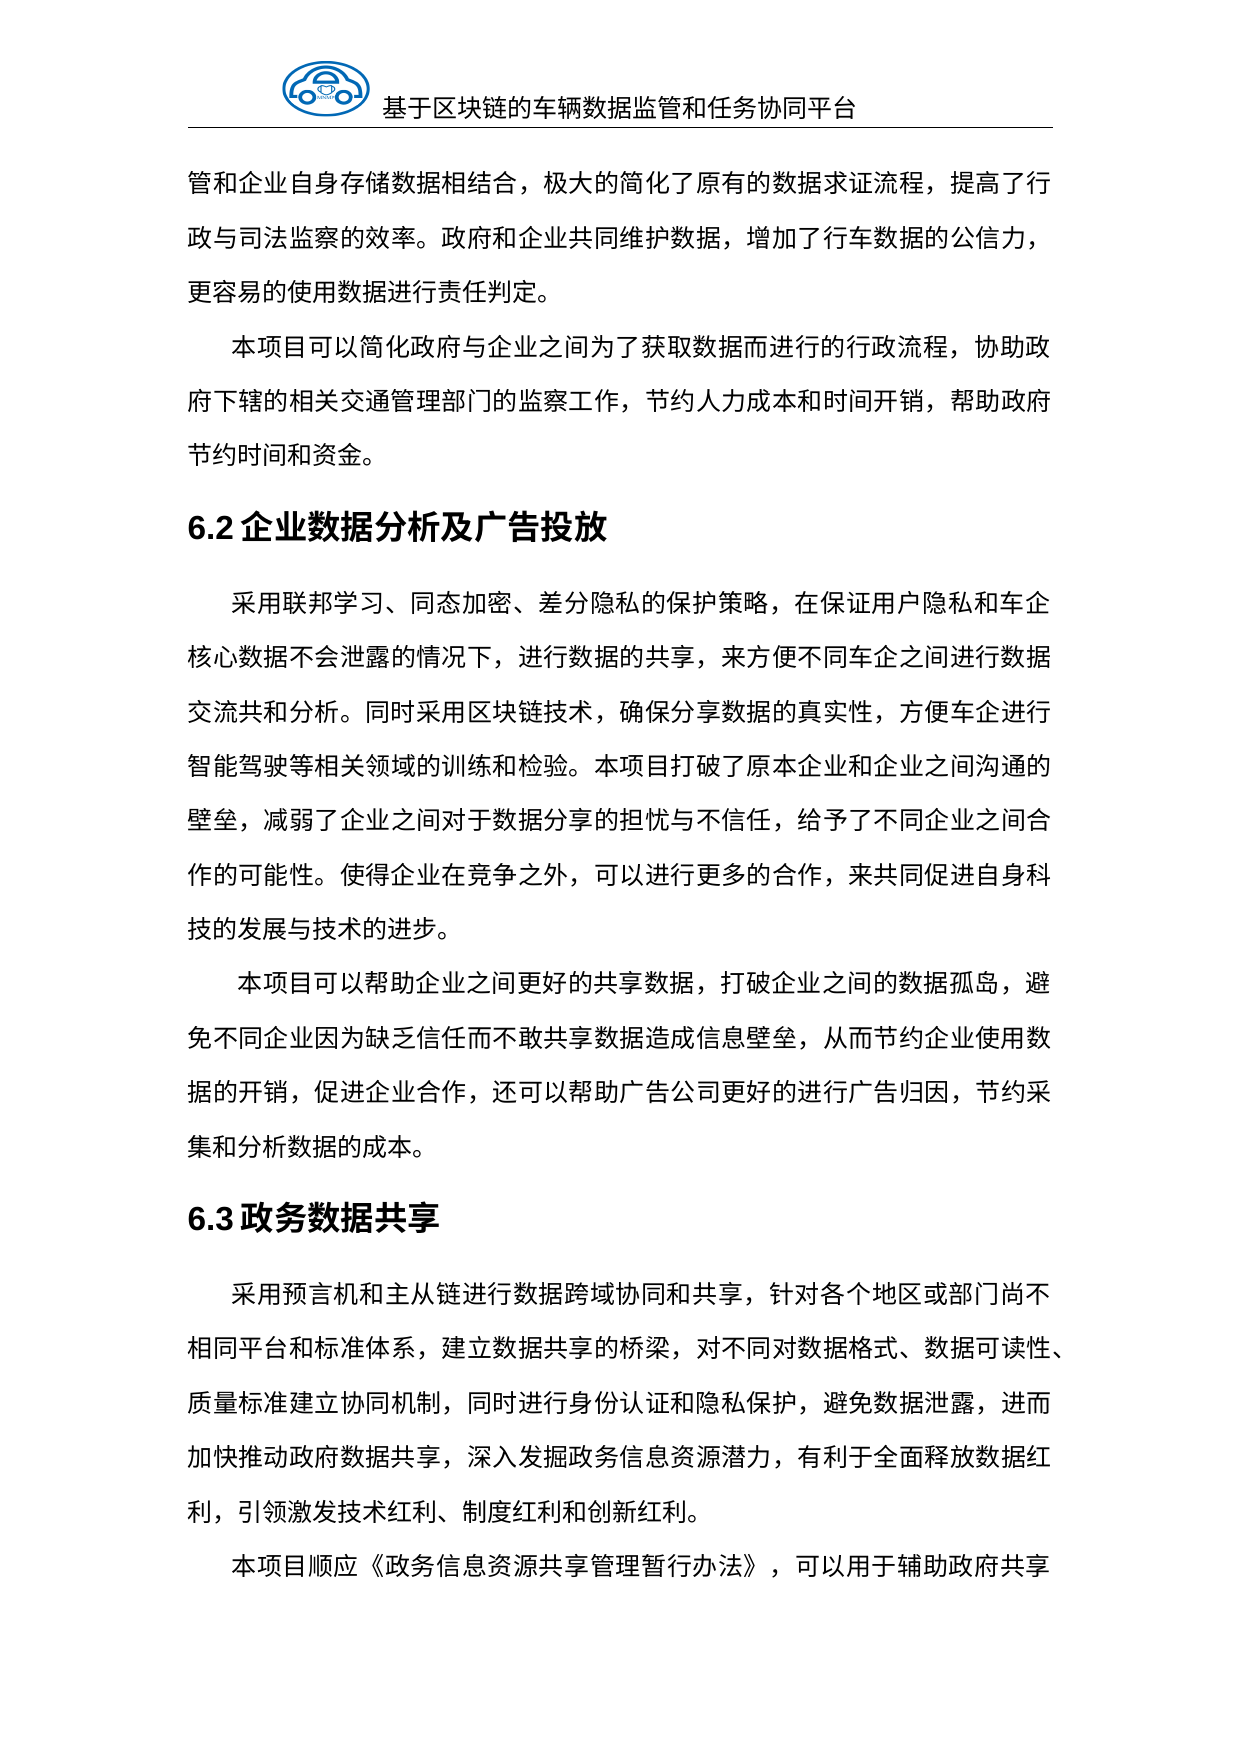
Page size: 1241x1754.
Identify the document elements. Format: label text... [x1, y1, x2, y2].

text 本项目可以简化政府与企业之间为了获取数据而进行的行政流程，协助政府下辖的相关交通管理部门的监察工作，节约人力成本和时间开销，帮助政府节约时间和资金。 [187, 327, 1053, 472]
text 采用预言机和主从链进行数据跨域协同和共享，针对各个地区或部门尚不相同平台和标准体系，建立数据共享的桥梁，对不同对数据格式、数据可读性、质量标准建立协同机制，同时进行身份认证和隐私保护，避免数据泄露，进而加快推动政府数据共享，深入发掘政务信息资源潜力，有利于全面释放数据红利，引领激发技术红利、制度红利和创新红利。 [187, 1274, 1053, 1528]
text 本项目可以帮助企业之间更好的共享数据，打破企业之间的数据孤岛，避免不同企业因为缺乏信任而不敢共享数据造成信息壁垒，从而节约企业使用数据的开销，促进企业合作，还可以帮助广告公司更好的进行广告归因，节约采集和分析数据的成本。 [187, 964, 1053, 1163]
subtitle 6.3政务数据共享 [187, 1192, 1053, 1240]
subtitle 6.2企业数据分析及广告投放 [187, 501, 1053, 549]
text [187, 1546, 1053, 1583]
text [187, 164, 1053, 309]
picture [280, 60, 374, 118]
text 采用联邦学习、同态加密、差分隐私的保护策略，在保证用户隐私和车企核心数据不会泄露的情况下，进行数据的共享，来方便不同车企之间进行数据交流共和分析。同时采用区块链技术，确保分享数据的真实性，方便车企进行智能驾驶等相关领域的训练和检验。本项目打破了原本企业和企业之间沟通的壁垒，减弱了企业之间对于数据分享的担忧与不信任，给予了不同企业之间合作的可能性。使得企业在竞争之外，可以进行更多的合作，来共同促进自身科技的发展与技术的进步。 [187, 583, 1053, 946]
